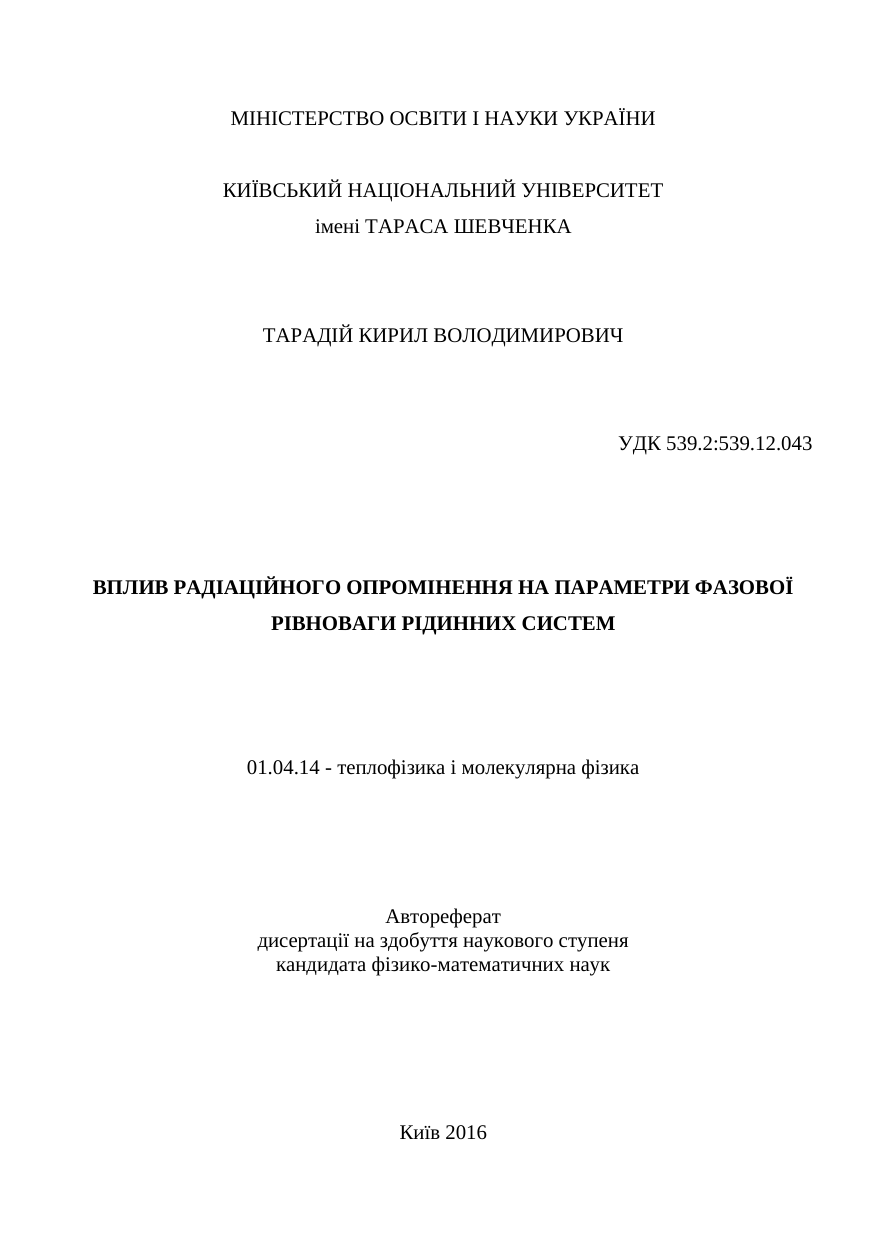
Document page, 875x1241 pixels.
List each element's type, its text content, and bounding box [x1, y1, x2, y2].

text МІНІСТЕРСТВО ОСВІТИ І НАУКИ УКРАЇНИ [74, 106, 812, 130]
text 01.04.14 - теплофізика і молекулярна фізика [74, 755, 812, 779]
text імені ТАРАСА ШЕВЧЕНКА [74, 214, 812, 238]
text Автореферат [74, 904, 812, 928]
text ТАРАДІЙ КИРИЛ ВОЛОДИМИРОВИЧ [74, 323, 812, 347]
text УДК 539.2:539.12.043 [74, 431, 812, 455]
text КИЇВСЬКИЙ НАЦІОНАЛЬНИЙ УНІВЕРСИТЕТ [74, 178, 812, 202]
text ВПЛИВ РАДІАЦІЙНОГО ОПРОМІНЕННЯ НА ПАРАМЕТРИ ФАЗОВОЇ РІВНОВАГИ РІДИННИХ СИСТЕМ [74, 575, 812, 635]
text кандидата фізико-математичних наук [74, 952, 812, 976]
text Київ 2016 [74, 1120, 812, 1144]
text дисертації на здобуття наукового ступеня [74, 928, 812, 952]
